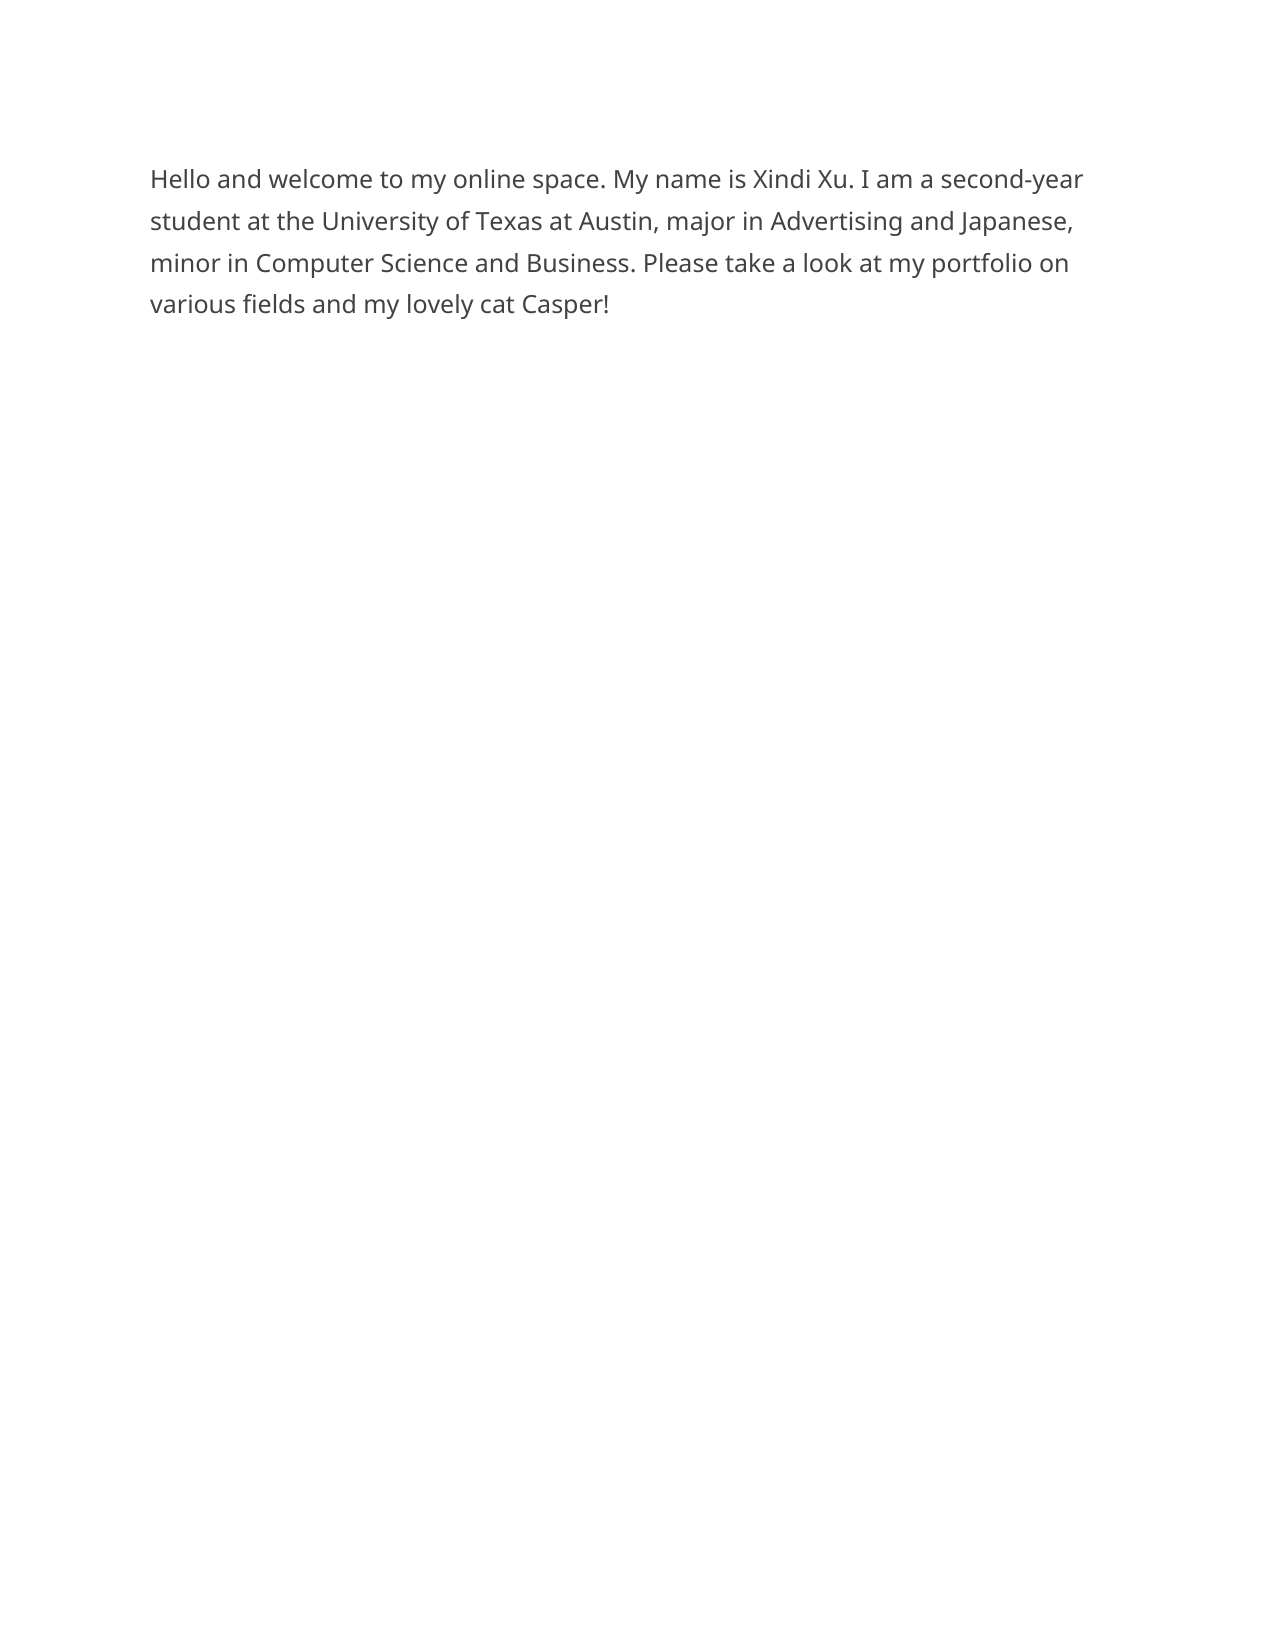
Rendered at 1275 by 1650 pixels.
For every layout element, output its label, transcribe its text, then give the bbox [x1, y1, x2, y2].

text Hello and welcome to my online space. My name is Xindi Xu. I am a second-year student at the University of Texas at Austin, major in Advertising and Japanese, minor in Computer Science and Business. Please take a look at my portfolio on various fields and my lovely cat Casper! [150, 158, 1125, 325]
